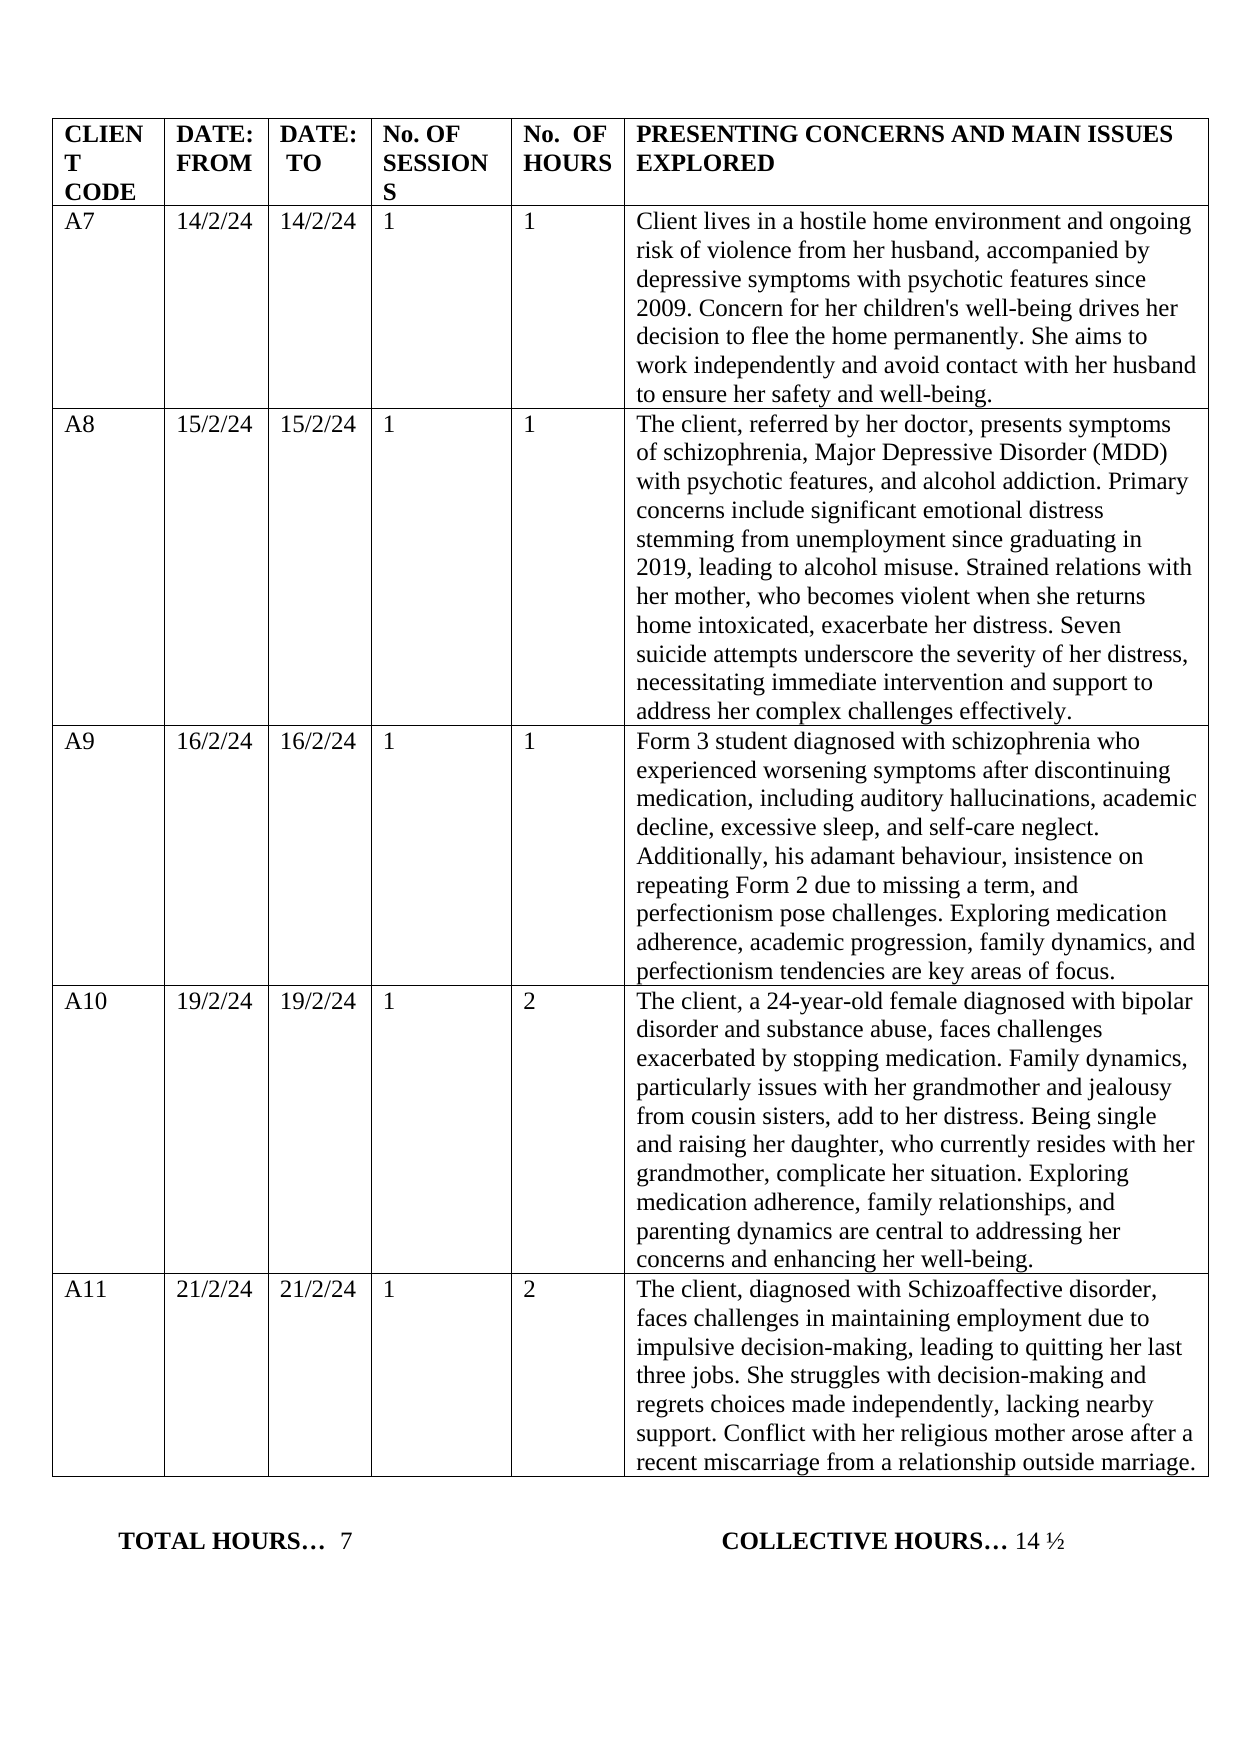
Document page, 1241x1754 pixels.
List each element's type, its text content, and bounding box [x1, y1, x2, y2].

table_cell 1 [372, 1274, 511, 1476]
table_cell 1 [372, 986, 511, 1273]
table_cell 1 [372, 726, 511, 985]
table_header No. OF HOURS [512, 119, 624, 205]
table_cell 1 [372, 409, 511, 725]
table_cell Form 3 student diagnosed with schizophrenia who experienced worsening symptoms after discontinuing medication, including auditory hallucinations, academic decline, excessive sleep, and self-care neglect. Additionally, his adamant behaviour, insistence on repeating Form 2 due to missing a term, and perfectionism pose challenges. Exploring medication adherence, academic progression, family dynamics, and perfectionism tendencies are key areas of focus. [625, 726, 1208, 985]
table_cell The client, referred by her doctor, presents symptoms of schizophrenia, Major Depressive Disorder (MDD) with psychotic features, and alcohol addiction. Primary concerns include significant emotional distress stemming from unemployment since graduating in 2019, leading to alcohol misuse. Strained relations with her mother, who becomes violent when she returns home intoxicated, exacerbate her distress. Seven suicide attempts underscore the severity of her distress, necessitating immediate intervention and support to address her complex challenges effectively. [625, 409, 1208, 725]
table_cell 21/2/24 [269, 1274, 371, 1476]
table_cell 19/2/24 [165, 986, 268, 1273]
table_cell 1 [372, 206, 511, 408]
table_cell 14/2/24 [165, 206, 268, 408]
table_header DATE: TO [269, 119, 371, 205]
table_cell Client lives in a hostile home environment and ongoing risk of violence from her husband, accompanied by depressive symptoms with psychotic features since 2009. Concern for her children's well-being drives her decision to flee the home permanently. She aims to work independently and avoid contact with her husband to ensure her safety and well-being. [625, 206, 1208, 408]
table_cell A8 [53, 409, 164, 725]
table_cell 1 [512, 726, 624, 985]
table_cell The client, diagnosed with Schizoaffective disorder, faces challenges in maintaining employment due to impulsive decision-making, leading to quitting her last three jobs. She struggles with decision-making and regrets choices made independently, lacking nearby support. Conflict with her religious mother arose after a recent miscarriage from a relationship outside marriage. [625, 1274, 1208, 1476]
table_cell 1 [512, 409, 624, 725]
table_header PRESENTING CONCERNS AND MAIN ISSUES EXPLORED [625, 119, 1208, 205]
table_cell 16/2/24 [269, 726, 371, 985]
table_cell 2 [512, 1274, 624, 1476]
table_cell 15/2/24 [165, 409, 268, 725]
table_header DATE: FROM [165, 119, 268, 205]
table_cell 14/2/24 [269, 206, 371, 408]
table_cell The client, a 24-year-old female diagnosed with bipolar disorder and substance abuse, faces challenges exacerbated by stopping medication. Family dynamics, particularly issues with her grandmother and jealousy from cousin sisters, add to her distress. Being single and raising her daughter, who currently resides with her grandmother, complicate her situation. Exploring medication adherence, family relationships, and parenting dynamics are central to addressing her concerns and enhancing her well-being. [625, 986, 1208, 1273]
table_cell A10 [53, 986, 164, 1273]
table_cell A9 [53, 726, 164, 985]
table_cell 16/2/24 [165, 726, 268, 985]
table_cell 15/2/24 [269, 409, 371, 725]
table_cell 21/2/24 [165, 1274, 268, 1476]
table_cell A7 [53, 206, 164, 408]
table_header No. OF SESSIONS [372, 119, 511, 205]
table_cell 1 [512, 206, 624, 408]
table_header CLIENT CODE [53, 119, 164, 205]
table_cell 2 [512, 986, 624, 1273]
text TOTAL HOURS… 7 COLLECTIVE HOURS… 14 ½ [118, 1526, 1122, 1555]
table_cell A11 [53, 1274, 164, 1476]
table_cell 19/2/24 [269, 986, 371, 1273]
